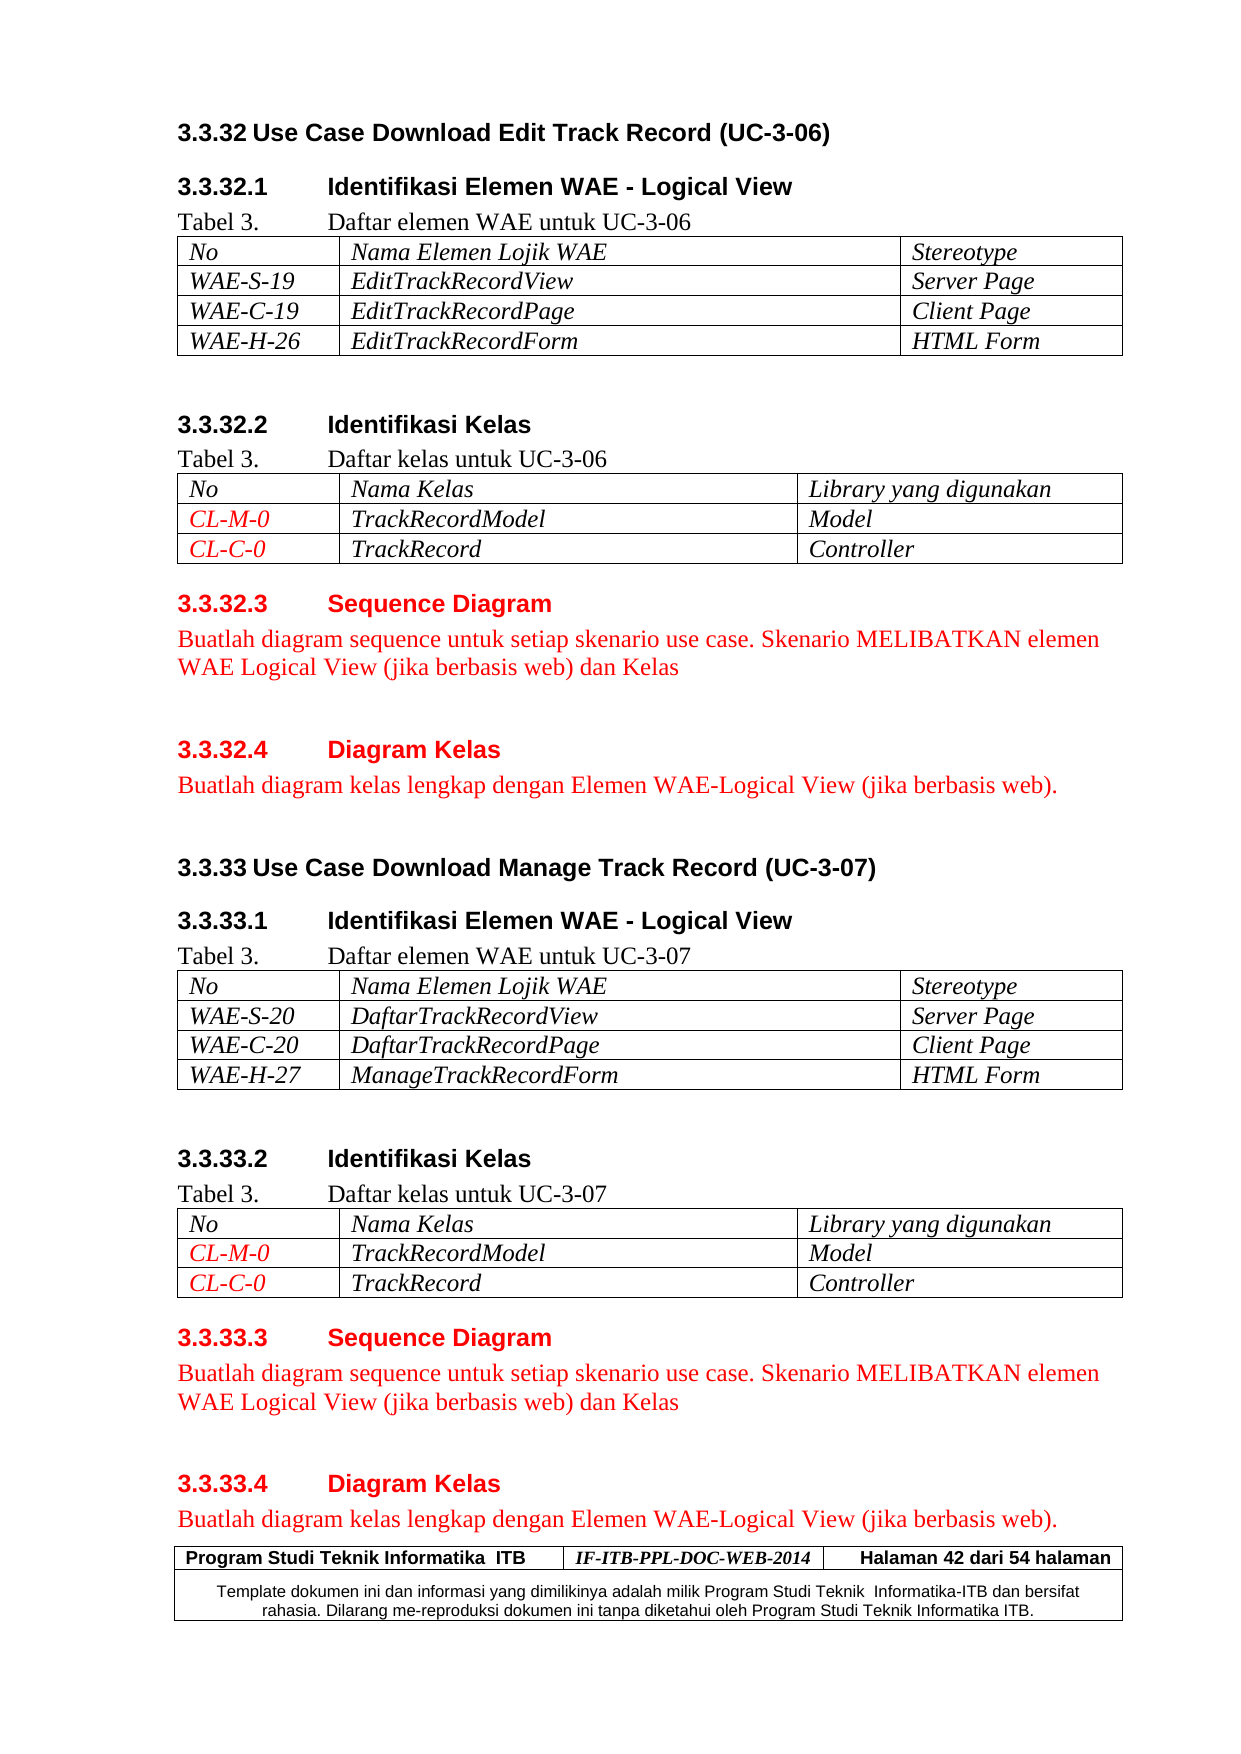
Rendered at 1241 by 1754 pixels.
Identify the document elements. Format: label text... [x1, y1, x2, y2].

text Buatlah diagram kelas lengkap dengan Elemen WAE-Logical View (jika berbasis web). [177, 1504, 1122, 1533]
table_cell Server Page [901, 1001, 1122, 1029]
subtitle Identifikasi Kelas [177, 409, 1122, 438]
table_cell WAE-C-20 [178, 1031, 339, 1059]
table_cell TrackRecordModel [340, 1239, 797, 1267]
text Tabel 3. Daftar elemen WAE untuk UC-3-06 [177, 207, 1122, 236]
table_cell Model [798, 504, 1122, 533]
table_header Library yang digunakan [798, 474, 1122, 503]
table_cell Controller [798, 534, 1122, 563]
table_cell EditTrackRecordView [340, 266, 900, 295]
table_header Library yang digunakan [798, 1209, 1122, 1237]
subtitle Sequence Diagram [177, 589, 1122, 617]
text Buatlah diagram kelas lengkap dengan Elemen WAE-Logical View (jika berbasis web). [177, 770, 1122, 799]
table_cell EditTrackRecordForm [340, 326, 900, 355]
subtitle Identifikasi Elemen WAE - Logical View [177, 906, 1122, 935]
table_cell CL-M-0 [178, 1239, 339, 1267]
table_cell WAE-H-26 [178, 326, 339, 355]
table_header No [178, 237, 339, 265]
table_cell CL-C-0 [178, 1268, 339, 1297]
table_header No [178, 1209, 339, 1237]
table_cell ManageTrackRecordForm [340, 1060, 900, 1089]
table_header Nama Kelas [340, 474, 797, 503]
table_cell Client Page [901, 1031, 1122, 1059]
subtitle Identifikasi Kelas [177, 1144, 1122, 1173]
text Tabel 3. Daftar elemen WAE untuk UC-3-07 [177, 941, 1122, 970]
text Tabel 3. Daftar kelas untuk UC-3-06 [177, 444, 1122, 473]
table_cell Server Page [901, 266, 1122, 295]
table_cell TrackRecord [340, 1268, 797, 1297]
table_cell Client Page [901, 296, 1122, 325]
table_header No [178, 474, 339, 503]
subtitle Diagram Kelas [177, 1469, 1122, 1498]
table_header Nama Elemen Lojik WAE [340, 237, 900, 265]
subtitle Diagram Kelas [177, 735, 1122, 764]
text Tabel 3. Daftar kelas untuk UC-3-07 [177, 1179, 1122, 1208]
subtitle Sequence Diagram [177, 1323, 1122, 1352]
table_cell Controller [798, 1268, 1122, 1297]
table_cell HTML Form [901, 1060, 1122, 1089]
table_cell DaftarTrackRecordView [340, 1001, 900, 1029]
table_header Nama Elemen Lojik WAE [340, 971, 900, 1000]
table_cell CL-M-0 [178, 504, 339, 533]
table_header Stereotype [901, 237, 1122, 265]
table_cell WAE-S-19 [178, 266, 339, 295]
table_cell EditTrackRecordPage [340, 296, 900, 325]
table_cell CL-C-0 [178, 534, 339, 563]
table_cell Model [798, 1239, 1122, 1267]
table_cell WAE-S-20 [178, 1001, 339, 1029]
subtitle Use Case Download Edit Track Record (UC-3-06) [177, 118, 1122, 147]
table_header Nama Kelas [340, 1209, 797, 1237]
subtitle Identifikasi Elemen WAE - Logical View [177, 172, 1122, 201]
table_cell WAE-C-19 [178, 296, 339, 325]
text Buatlah diagram sequence untuk setiap skenario use case. Skenario MELIBATKAN elemen WAE Logical View (jika berbasis web) dan Kelas [177, 1358, 1122, 1416]
text Buatlah diagram sequence untuk setiap skenario use case. Skenario MELIBATKAN elemen WAE Logical View (jika berbasis web) dan Kelas [177, 624, 1122, 681]
table_cell TrackRecordModel [340, 504, 797, 533]
table_header No [178, 971, 339, 1000]
table_cell TrackRecord [340, 534, 797, 563]
table_header Stereotype [901, 971, 1122, 1000]
table_cell DaftarTrackRecordPage [340, 1031, 900, 1059]
subtitle Use Case Download Manage Track Record (UC-3-07) [177, 852, 1122, 881]
table_cell HTML Form [901, 326, 1122, 355]
table_cell WAE-H-27 [178, 1060, 339, 1089]
